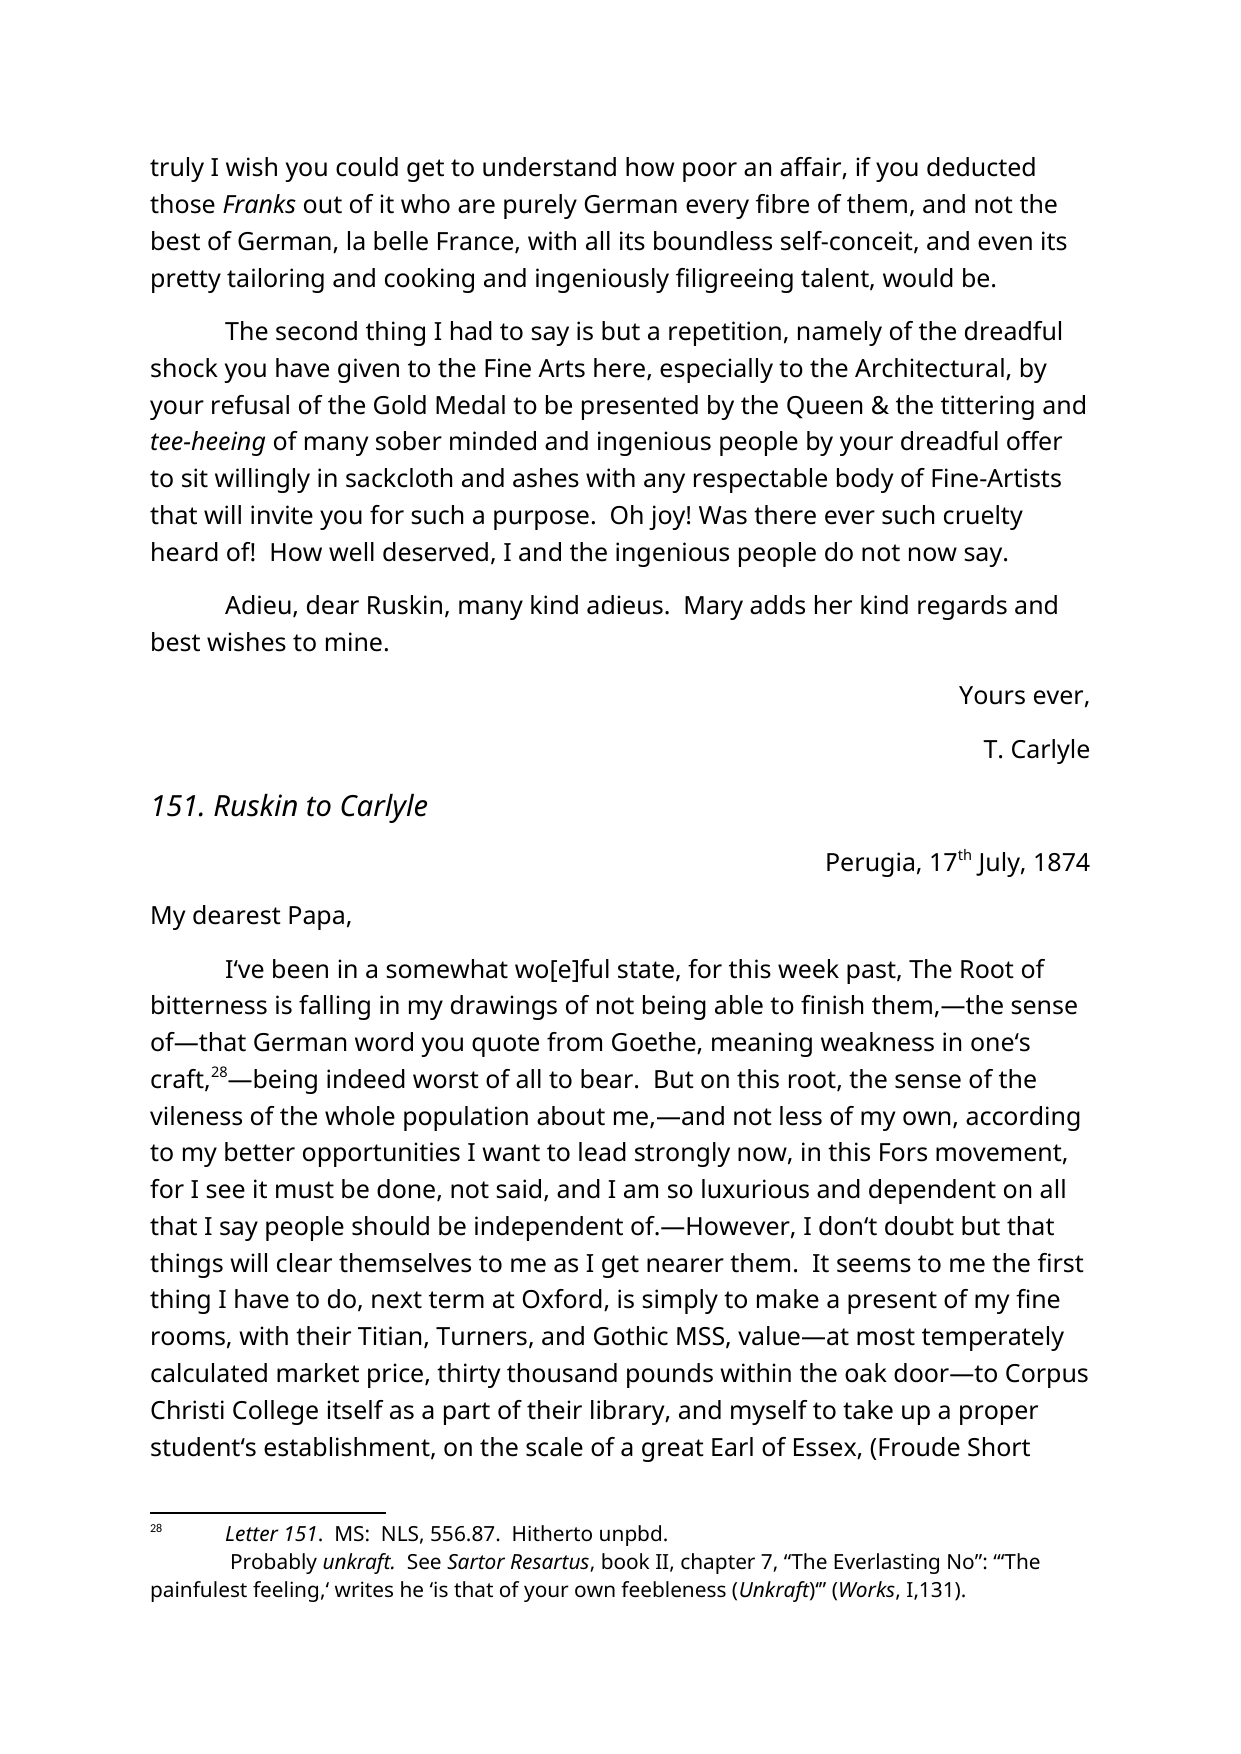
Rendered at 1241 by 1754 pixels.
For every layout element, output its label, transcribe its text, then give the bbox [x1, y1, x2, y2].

text Adieu, dear Ruskin, many kind adieus. Mary adds her kind regards and best wishes to mine. [150, 588, 1090, 659]
text T. Carlyle [150, 731, 1090, 766]
text I had much to say about the last Fors and things relating to yourself but my unfortunate ethereal part is so crushed down into the foul mire by this intolerable heat and feebleness of nerve and muscle that I must forbear it all till a better time. I tell you only two things; first, that I think and have long thought that you are dreadfully in error as to the German people and the genius of Germany; which (including England & its Shakespeares, wh. are radically German) I place far above the genius and characteristics of any other people ancient or modern; very especially above whatever can be called French; and truly I wish you could get to understand how poor an affair, if you deducted those Franks out of it who are purely German every fibre of them, and not the best of German, la belle France, with all its boundless self-conceit, and even its pretty tailoring and cooking and ingeniously filigreeing talent, would be. [150, 150, 1090, 294]
text The second thing I had to say is but a repetition, namely of the dreadful shock you have given to the Fine Arts here, especially to the Architectural, by your refusal of the Gold Medal to be presented by the Queen & the tittering and tee-heeing of many sober minded and ingenious people by your dreadful offer to sit willingly in sackcloth and ashes with any respectable body of Fine-Artists that will invite you for such a purpose. Oh joy! Was there ever such cruelty heard of! How well deserved, I and the ingenious people do not now say. [150, 314, 1090, 568]
text Yours ever, [150, 678, 1090, 712]
text 151. Ruskin to Carlyle [150, 785, 1090, 824]
text Perugia, 17th July, 1874 [150, 844, 1090, 878]
text My dearest Papa, [150, 898, 1090, 932]
